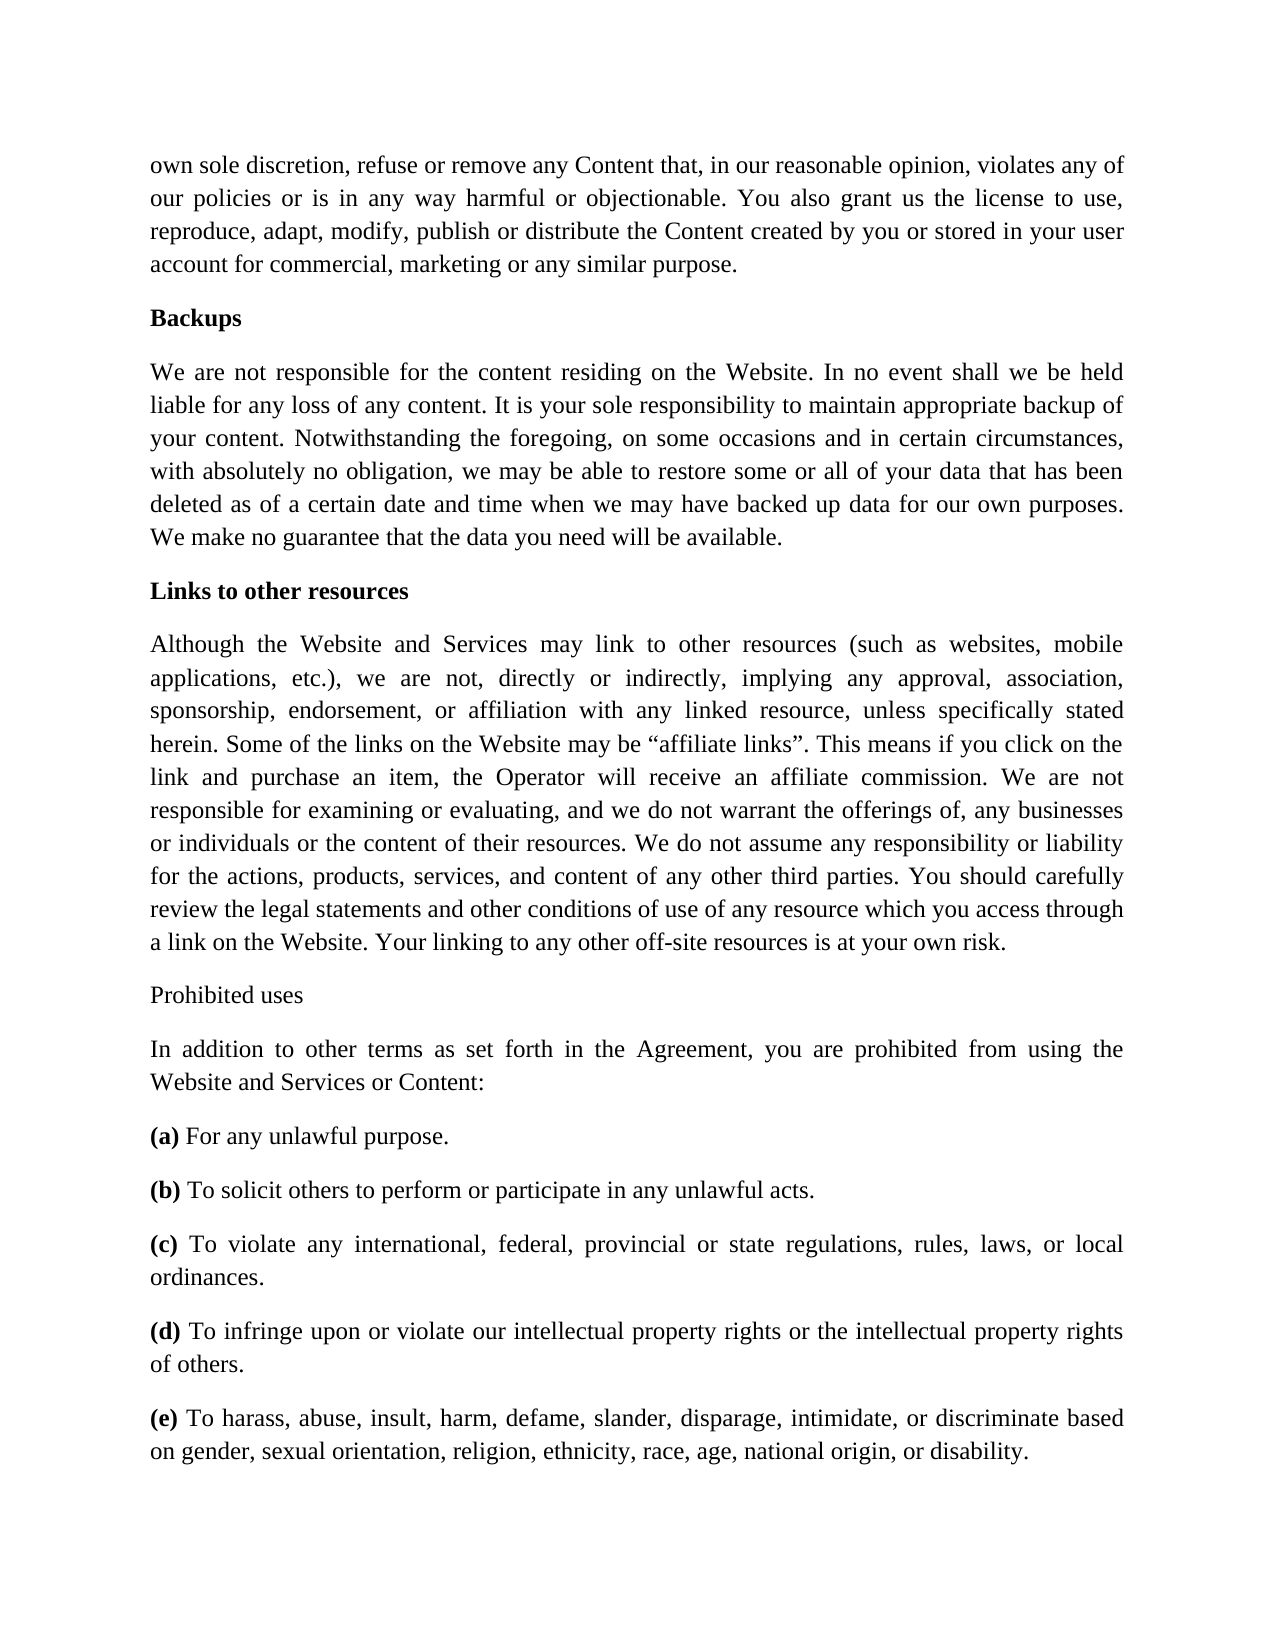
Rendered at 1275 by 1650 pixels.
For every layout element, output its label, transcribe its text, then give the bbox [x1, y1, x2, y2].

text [150, 150, 1125, 278]
text We are not responsible for the content residing on the Website. In no event shall we be held liable for any loss of any content. It is your sole responsibility to maintain appropriate backup of your content. Notwithstanding the foregoing, on some occasions and in certain circumstances, with absolutely no obligation, we may be able to restore some or all of your data that has been deleted as of a certain date and time when we may have backed up data for our own purposes. We make no guarantee that the data you need will be available. [150, 357, 1125, 551]
text In addition to other terms as set forth in the Agreement, you are prohibited from using the Website and Services or Content: [150, 1034, 1125, 1096]
text Backups [150, 303, 1125, 332]
text (c) To violate any international, federal, provincial or state regulations, rules, laws, or local ordinances. [150, 1229, 1125, 1291]
text Although the Website and Services may link to other resources (such as websites, mobile applications, etc.), we are not, directly or indirectly, implying any approval, association, sponsorship, endorsement, or affiliation with any linked resource, unless specifically stated herein. Some of the links on the Website may be “affiliate links”. This means if you click on the link and purchase an item, the Operator will receive an affiliate commission. We are not responsible for examining or evaluating, and we do not warrant the offerings of, any businesses or individuals or the content of their resources. We do not assume any responsibility or liability for the actions, products, services, and content of any other third parties. You should carefully review the legal statements and other conditions of use of any resource which you access through a link on the Website. Your linking to any other off-site resources is at your own risk. [150, 629, 1125, 956]
text Prohibited uses [150, 981, 1125, 1009]
text (e) To harass, abuse, insult, harm, defame, slander, disparage, intimidate, or discriminate based on gender, sexual orientation, religion, ethnicity, race, age, national origin, or disability. [150, 1403, 1125, 1464]
text (a) For any unlawful purpose. [150, 1121, 1125, 1150]
text Links to other resources [150, 576, 1125, 604]
text (b) To solicit others to perform or participate in any unlawful acts. [150, 1175, 1125, 1204]
text (d) To infringe upon or violate our intellectual property rights or the intellectual property rights of others. [150, 1316, 1125, 1378]
